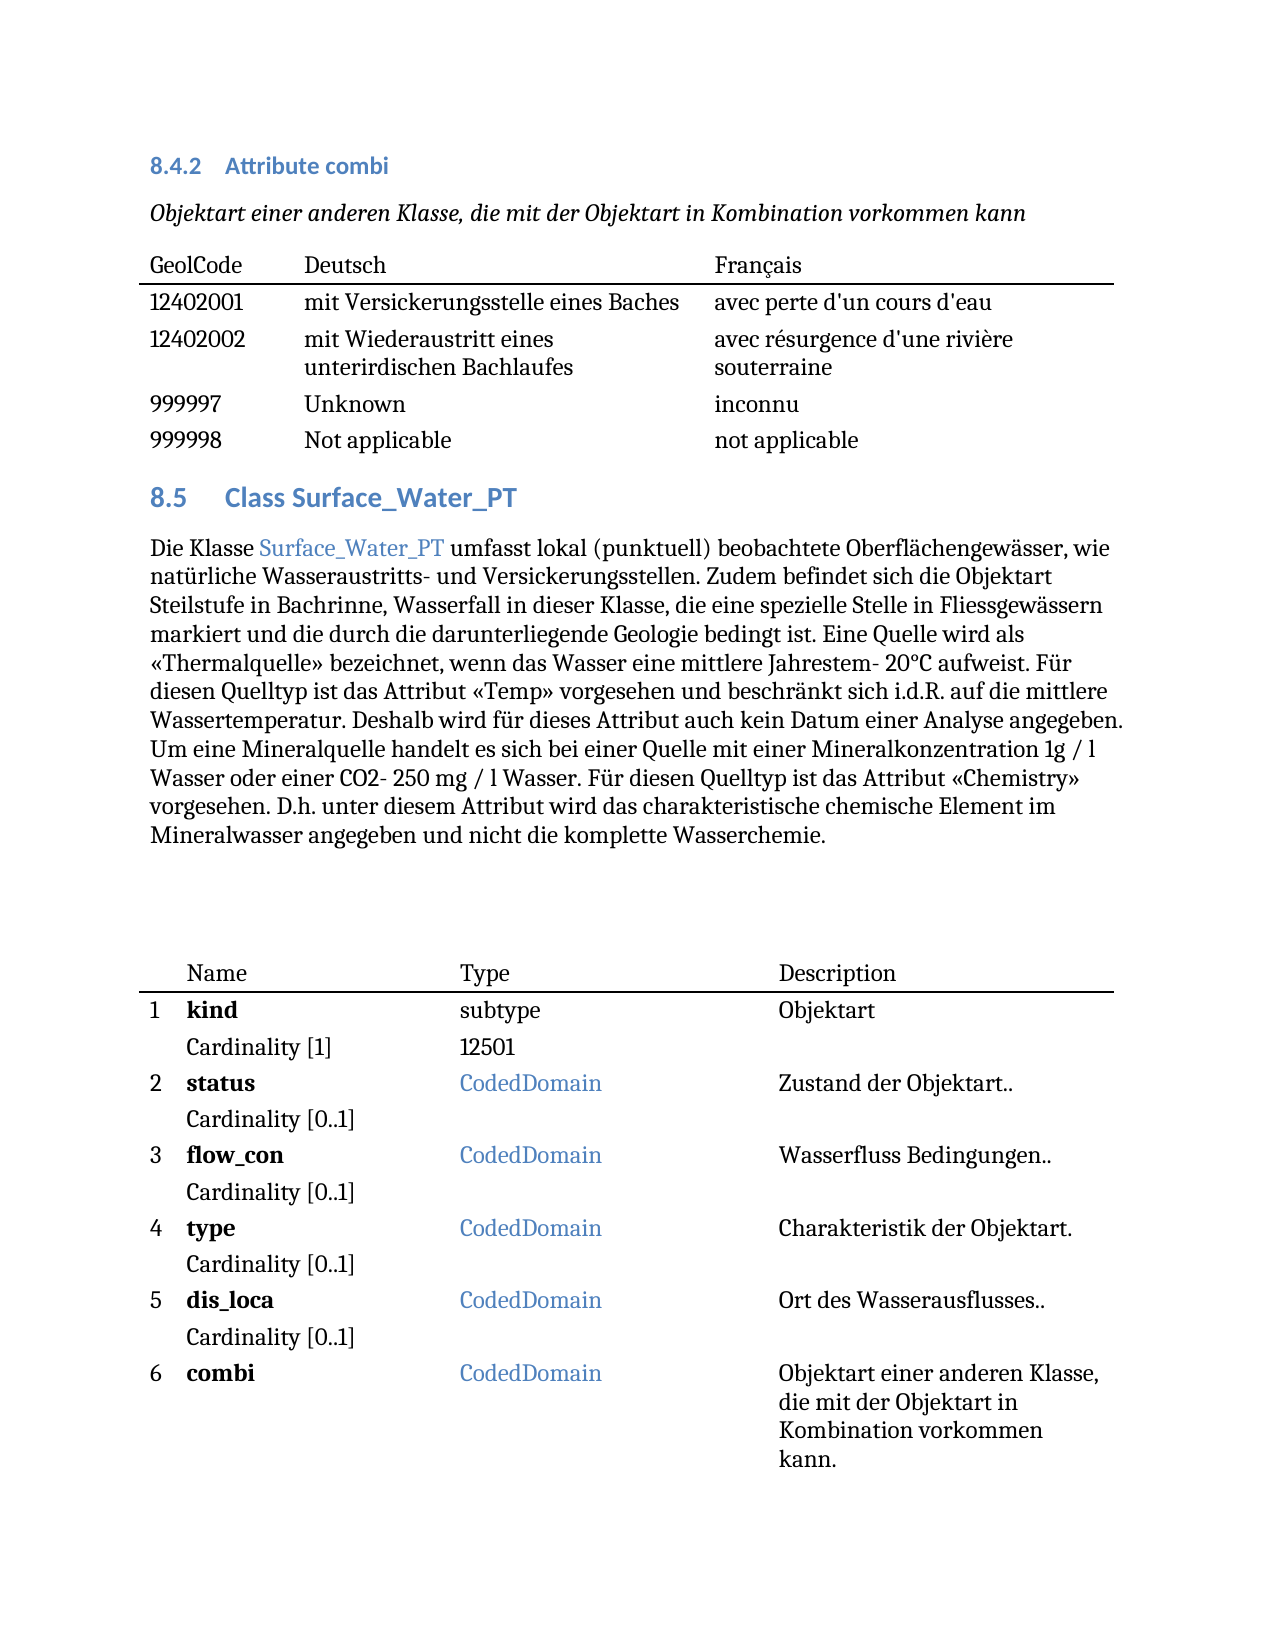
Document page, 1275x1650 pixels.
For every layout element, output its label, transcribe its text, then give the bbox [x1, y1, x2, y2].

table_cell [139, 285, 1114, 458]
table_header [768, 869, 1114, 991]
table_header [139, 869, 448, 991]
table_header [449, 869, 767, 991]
text Die Klasse Surface_Water_PT umfasst lokal (punktuell) beobachtete Oberflächengewässer, wie natürliche Wasseraustritts- und Versickerungsstellen. Zudem befindet sich die Objektart Steilstufe in Bachrinne, Wasserfall in dieser Klasse, die eine spezielle Stelle in Fliessgewässern markiert und die durch die darunterliegende Geologie bedingt ist. Eine Quelle wird als «Thermalquelle» bezeichnet, wenn das Wasser eine mittlere Jahrestem- 20°C aufweist. Für diesen Quelltyp ist das Attribut «Temp» vorgesehen und beschränkt sich i.d.R. auf die mittlere Wassertemperatur. Deshalb wird für dieses Attribut auch kein Datum einer Analyse angegeben. Um eine Mineralquelle handelt es sich bei einer Quelle mit einer Mineralkonzentration 1g / l Wasser oder einer CO2- 250 mg / l Wasser. Für diesen Quelltyp ist das Attribut «Chemistry» vorgesehen. D.h. unter diesem Attribut wird das charakteristische chemische Element im Mineralwasser angegeben und nicht die komplette Wasserchemie. [150, 533, 1125, 850]
subtitle 8.4.2 Attribute combi [150, 150, 1125, 181]
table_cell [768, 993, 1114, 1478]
subtitle 8.5 Class Surface_Water_PT [150, 479, 1125, 515]
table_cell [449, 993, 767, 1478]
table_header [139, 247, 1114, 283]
text Objektart einer anderen Klasse, die mit der Objektart in Kombination vorkommen kann [150, 199, 1125, 228]
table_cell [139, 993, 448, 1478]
